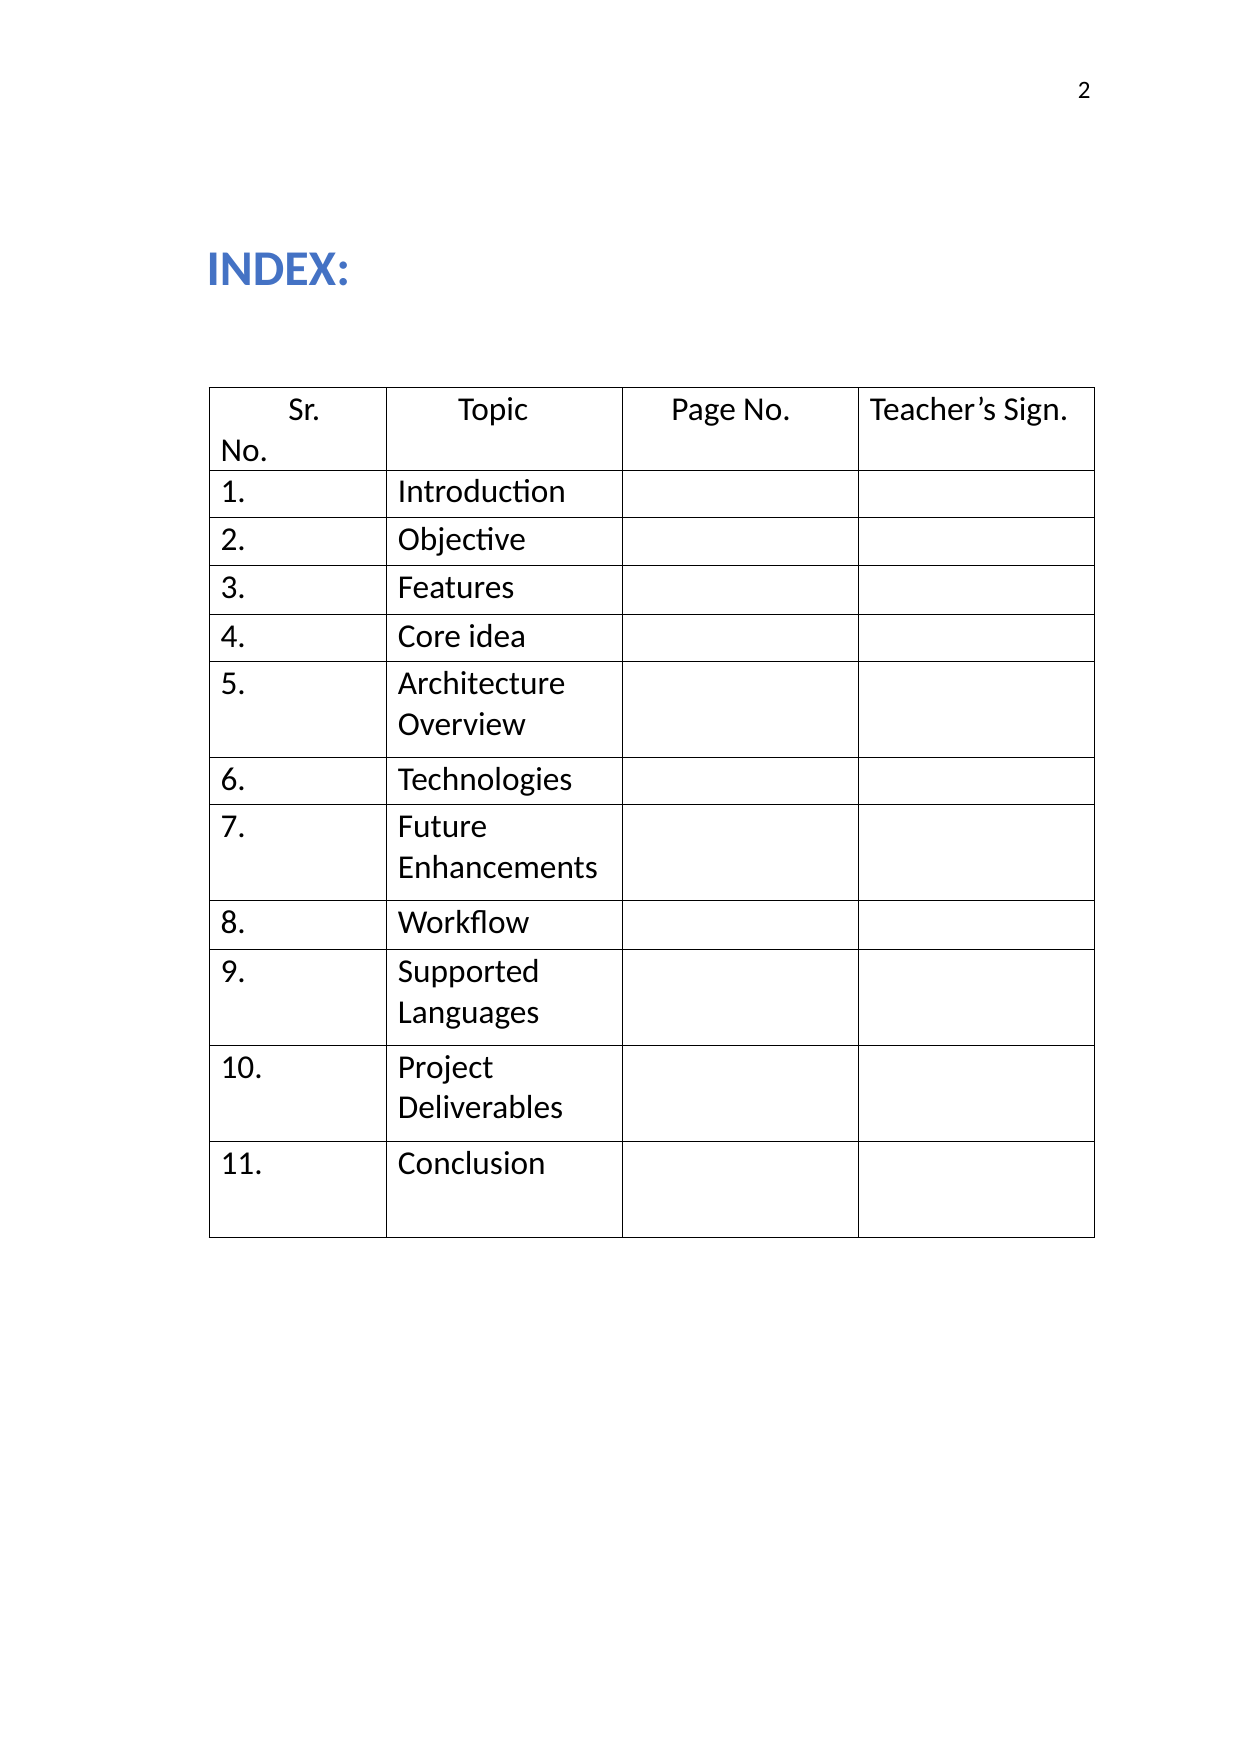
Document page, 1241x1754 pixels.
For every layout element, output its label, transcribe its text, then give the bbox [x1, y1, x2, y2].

table_cell Conclusion [387, 1142, 622, 1237]
text INDEX: [150, 237, 1090, 298]
table_cell Objective [387, 518, 622, 565]
table_cell Features [387, 566, 622, 614]
table_cell [859, 1142, 1094, 1237]
table_cell [859, 1046, 1094, 1141]
table_cell 10. [210, 1046, 386, 1141]
table_cell [859, 518, 1094, 565]
table_cell 11. [210, 1142, 386, 1237]
table_cell Project Deliverables [387, 1046, 622, 1141]
table_cell [623, 805, 858, 900]
table_cell Core idea [387, 615, 622, 661]
table_cell [859, 662, 1094, 757]
table_cell 4. [210, 615, 386, 661]
table_cell [623, 1142, 858, 1237]
table_cell 8. [210, 901, 386, 949]
table_cell [623, 950, 858, 1045]
table_cell [623, 1046, 858, 1141]
table_cell [623, 566, 858, 614]
table_cell Supported Languages [387, 950, 622, 1045]
table_cell [859, 950, 1094, 1045]
table_cell [623, 518, 858, 565]
table_cell Workflow [387, 901, 622, 949]
table_cell 3. [210, 566, 386, 614]
table_cell 2. [210, 518, 386, 565]
table_cell Architecture Overview [387, 662, 622, 757]
table_cell [859, 758, 1094, 804]
table_cell 1. [210, 471, 386, 517]
table_cell [859, 566, 1094, 614]
table_cell Technologies [387, 758, 622, 804]
table_cell [623, 758, 858, 804]
table_header Teacher’s Sign. [859, 388, 1094, 469]
table_cell [623, 901, 858, 949]
table_cell [623, 662, 858, 757]
table_cell [859, 805, 1094, 900]
table_cell 7. [210, 805, 386, 900]
table_header Page No. [623, 388, 858, 469]
table_cell Introduction [387, 471, 622, 517]
table_cell 6. [210, 758, 386, 804]
table_cell Future Enhancements [387, 805, 622, 900]
table_cell [859, 471, 1094, 517]
table_cell [859, 901, 1094, 949]
table_header Sr. No. [210, 388, 386, 469]
table_cell 9. [210, 950, 386, 1045]
table_cell [623, 615, 858, 661]
table_cell [859, 615, 1094, 661]
table_header Topic [387, 388, 622, 469]
table_cell 5. [210, 662, 386, 757]
table_cell [623, 471, 858, 517]
